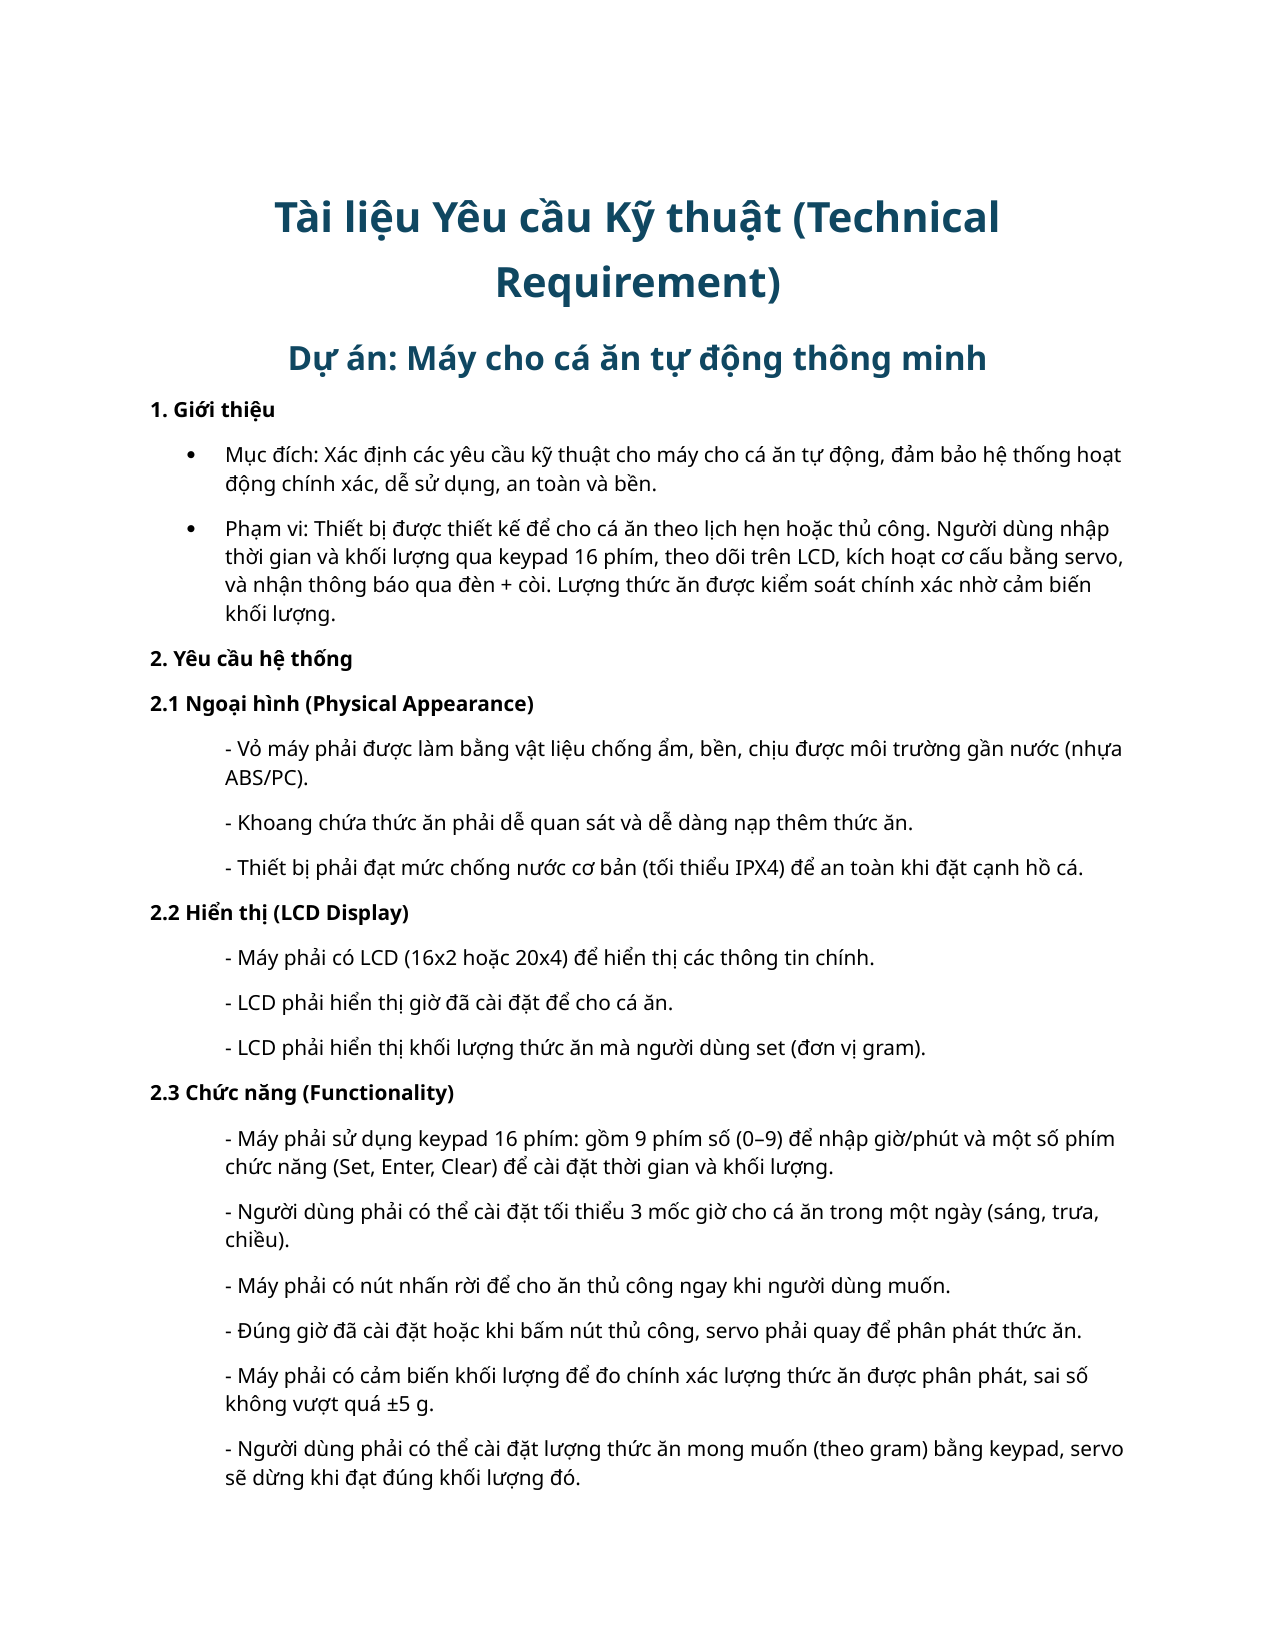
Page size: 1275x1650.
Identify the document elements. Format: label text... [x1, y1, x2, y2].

text - Máy phải sử dụng keypad 16 phím: gồm 9 phím số (0–9) để nhập giờ/phút và một số phím chức năng (Set, Enter, Clear) để cài đặt thời gian và khối lượng. [225, 1124, 1125, 1181]
text 2.1 Ngoại hình (Physical Appearance) [150, 689, 1125, 718]
subtitle Tài liệu Yêu cầu Kỹ thuật (Technical Requirement) [150, 187, 1125, 309]
text - Vỏ máy phải được làm bằng vật liệu chống ẩm, bền, chịu được môi trường gần nước (nhựa ABS/PC). [225, 734, 1125, 791]
list Mục đích: Xác định các yêu cầu kỹ thuật cho máy cho cá ăn tự động, đảm bảo hệ thống hoạt động chính xác, dễ sử dụng, an toàn và bền. [187, 440, 1125, 497]
text - Khoang chứa thức ăn phải dễ quan sát và dễ dàng nạp thêm thức ăn. [225, 808, 1125, 836]
text - Máy phải có nút nhấn rời để cho ăn thủ công ngay khi người dùng muốn. [225, 1271, 1125, 1299]
text - Máy phải có LCD (16x2 hoặc 20x4) để hiển thị các thông tin chính. [225, 943, 1125, 972]
text - Máy phải có cảm biến khối lượng để đo chính xác lượng thức ăn được phân phát, sai số không vượt quá ±5 g. [225, 1361, 1125, 1418]
text - Người dùng phải có thể cài đặt tối thiểu 3 mốc giờ cho cá ăn trong một ngày (sáng, trưa, chiều). [225, 1197, 1125, 1254]
text - Người dùng phải có thể cài đặt lượng thức ăn mong muốn (theo gram) bằng keypad, servo sẽ dừng khi đạt đúng khối lượng đó. [225, 1434, 1125, 1491]
text 2.3 Chức năng (Functionality) [150, 1078, 1125, 1107]
text 1. Giới thiệu [150, 395, 1125, 423]
text 2. Yêu cầu hệ thống [150, 644, 1125, 673]
subtitle Dự án: Máy cho cá ăn tự động thông minh [150, 334, 1125, 380]
text - Thiết bị phải đạt mức chống nước cơ bản (tối thiểu IPX4) để an toàn khi đặt cạnh hồ cá. [225, 853, 1125, 881]
text - LCD phải hiển thị giờ đã cài đặt để cho cá ăn. [225, 988, 1125, 1017]
text - Đúng giờ đã cài đặt hoặc khi bấm nút thủ công, servo phải quay để phân phát thức ăn. [225, 1316, 1125, 1344]
text - LCD phải hiển thị khối lượng thức ăn mà người dùng set (đơn vị gram). [225, 1033, 1125, 1062]
list Phạm vi: Thiết bị được thiết kế để cho cá ăn theo lịch hẹn hoặc thủ công. Người dùng nhập thời gian và khối lượng qua keypad 16 phím, theo dõi trên LCD, kích hoạt cơ cấu bằng servo, và nhận thông báo qua đèn + còi. Lượng thức ăn được kiểm soát chính xác nhờ cảm biến khối lượng. [187, 514, 1125, 627]
text 2.2 Hiển thị (LCD Display) [150, 898, 1125, 927]
